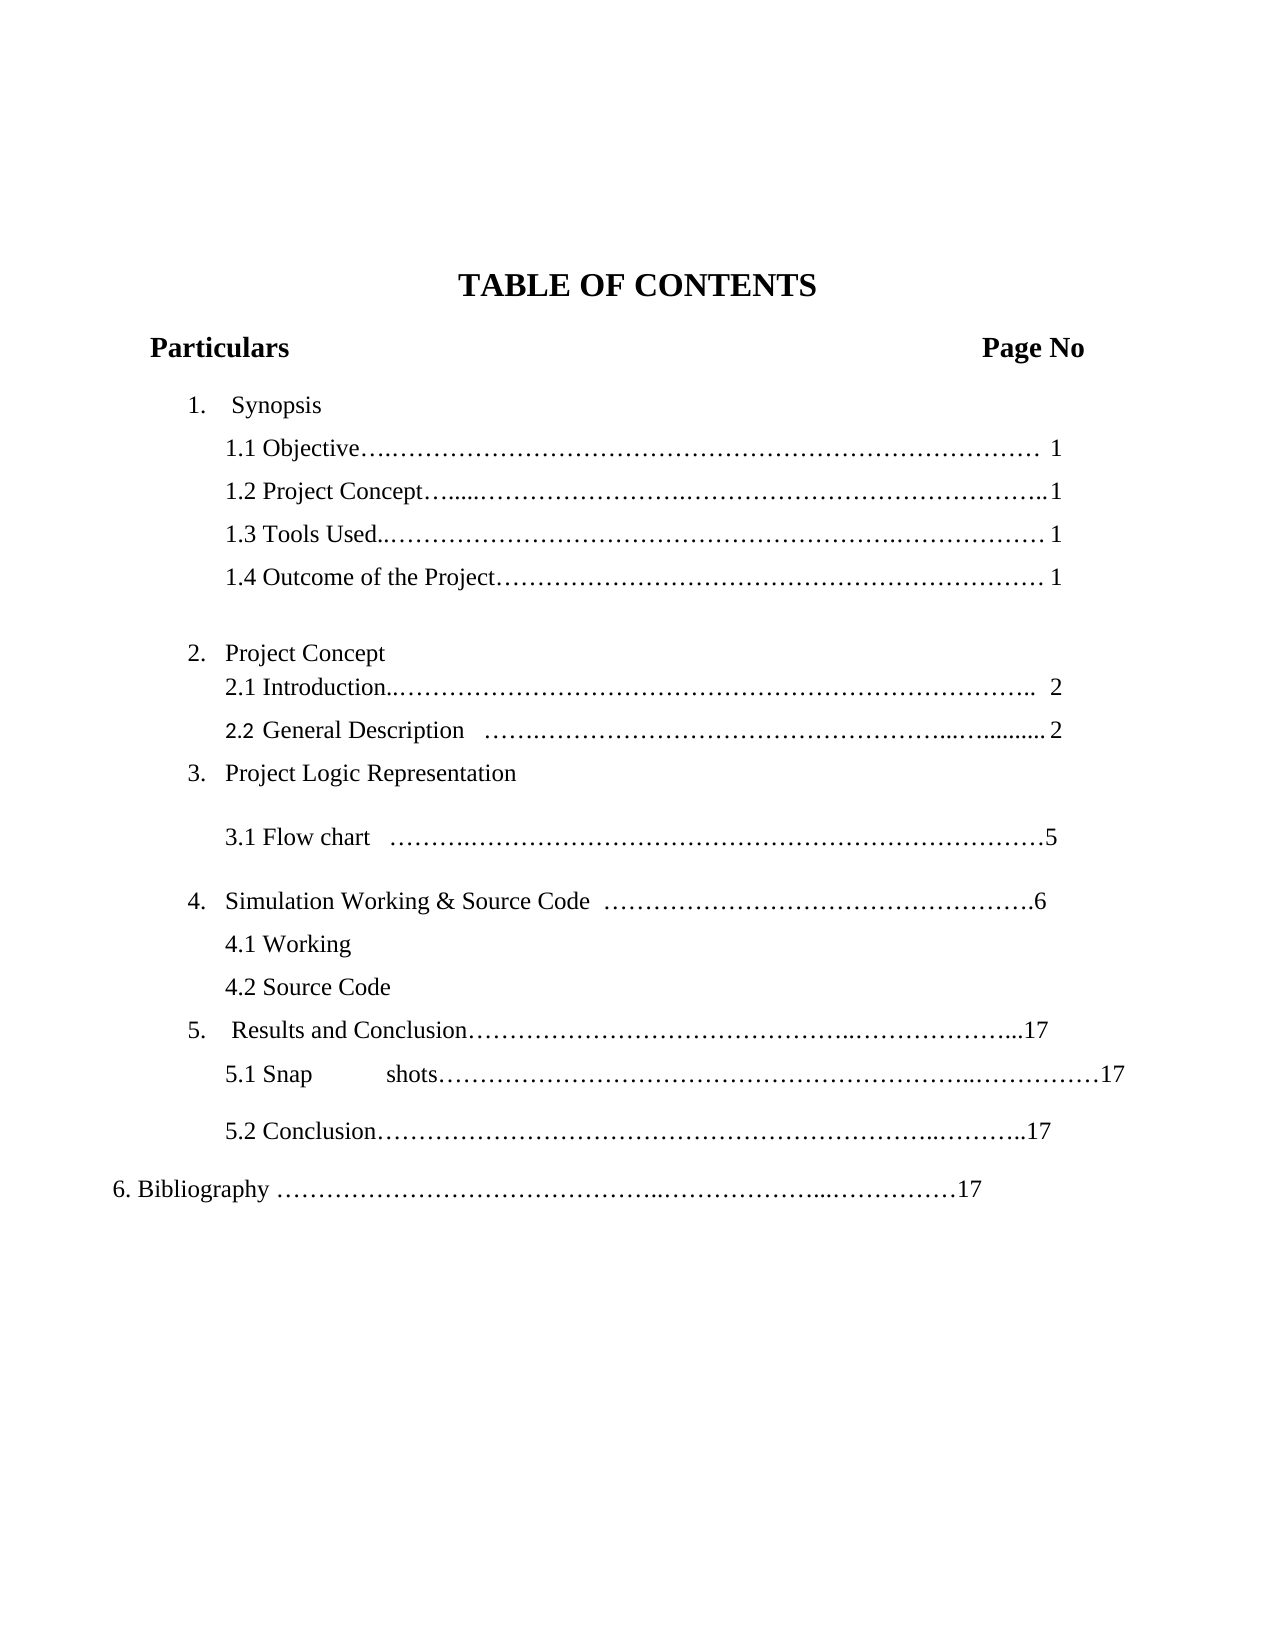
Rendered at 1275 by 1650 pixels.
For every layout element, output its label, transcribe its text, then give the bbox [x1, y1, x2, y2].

list Outcome of the Project………………………………………………………… 1 [225, 562, 1125, 591]
list Objective….…………………………………………………………………… 1 [225, 433, 1125, 462]
text 6. Bibliography ………………………………………..………………...……………17 [112, 1174, 1125, 1202]
list Simulation Working & Source Code …………………………………………….6 [187, 886, 1125, 915]
list Introduction..………………………………………………………………….. 2 [225, 672, 1125, 700]
list Synopsis [187, 390, 1125, 419]
list Project Logic Representation [187, 758, 1125, 787]
list General Description …….…………………………………………...….......... 2 [225, 715, 1125, 744]
text TABLE OF CONTENTS [150, 266, 1125, 304]
list Tools Used..…………………………………………………….……………… 1 [225, 519, 1125, 548]
list Working [225, 929, 1125, 958]
text 3.1 Flow chart ……….……………………………………………………………5 [150, 822, 1125, 851]
list Project Concept….....…………………….…………………………………….. 1 [225, 476, 1125, 505]
text Particulars Page No [150, 331, 1125, 364]
list Project Concept [187, 638, 1125, 667]
list Results and Conclusion………………………………………..………………...17 [187, 1016, 1125, 1044]
list Snap shots………………………………………………………..……………17 [225, 1059, 1125, 1116]
list Conclusion…………………………………………………………..………..17 [225, 1116, 1125, 1145]
list Source Code [225, 972, 1125, 1001]
